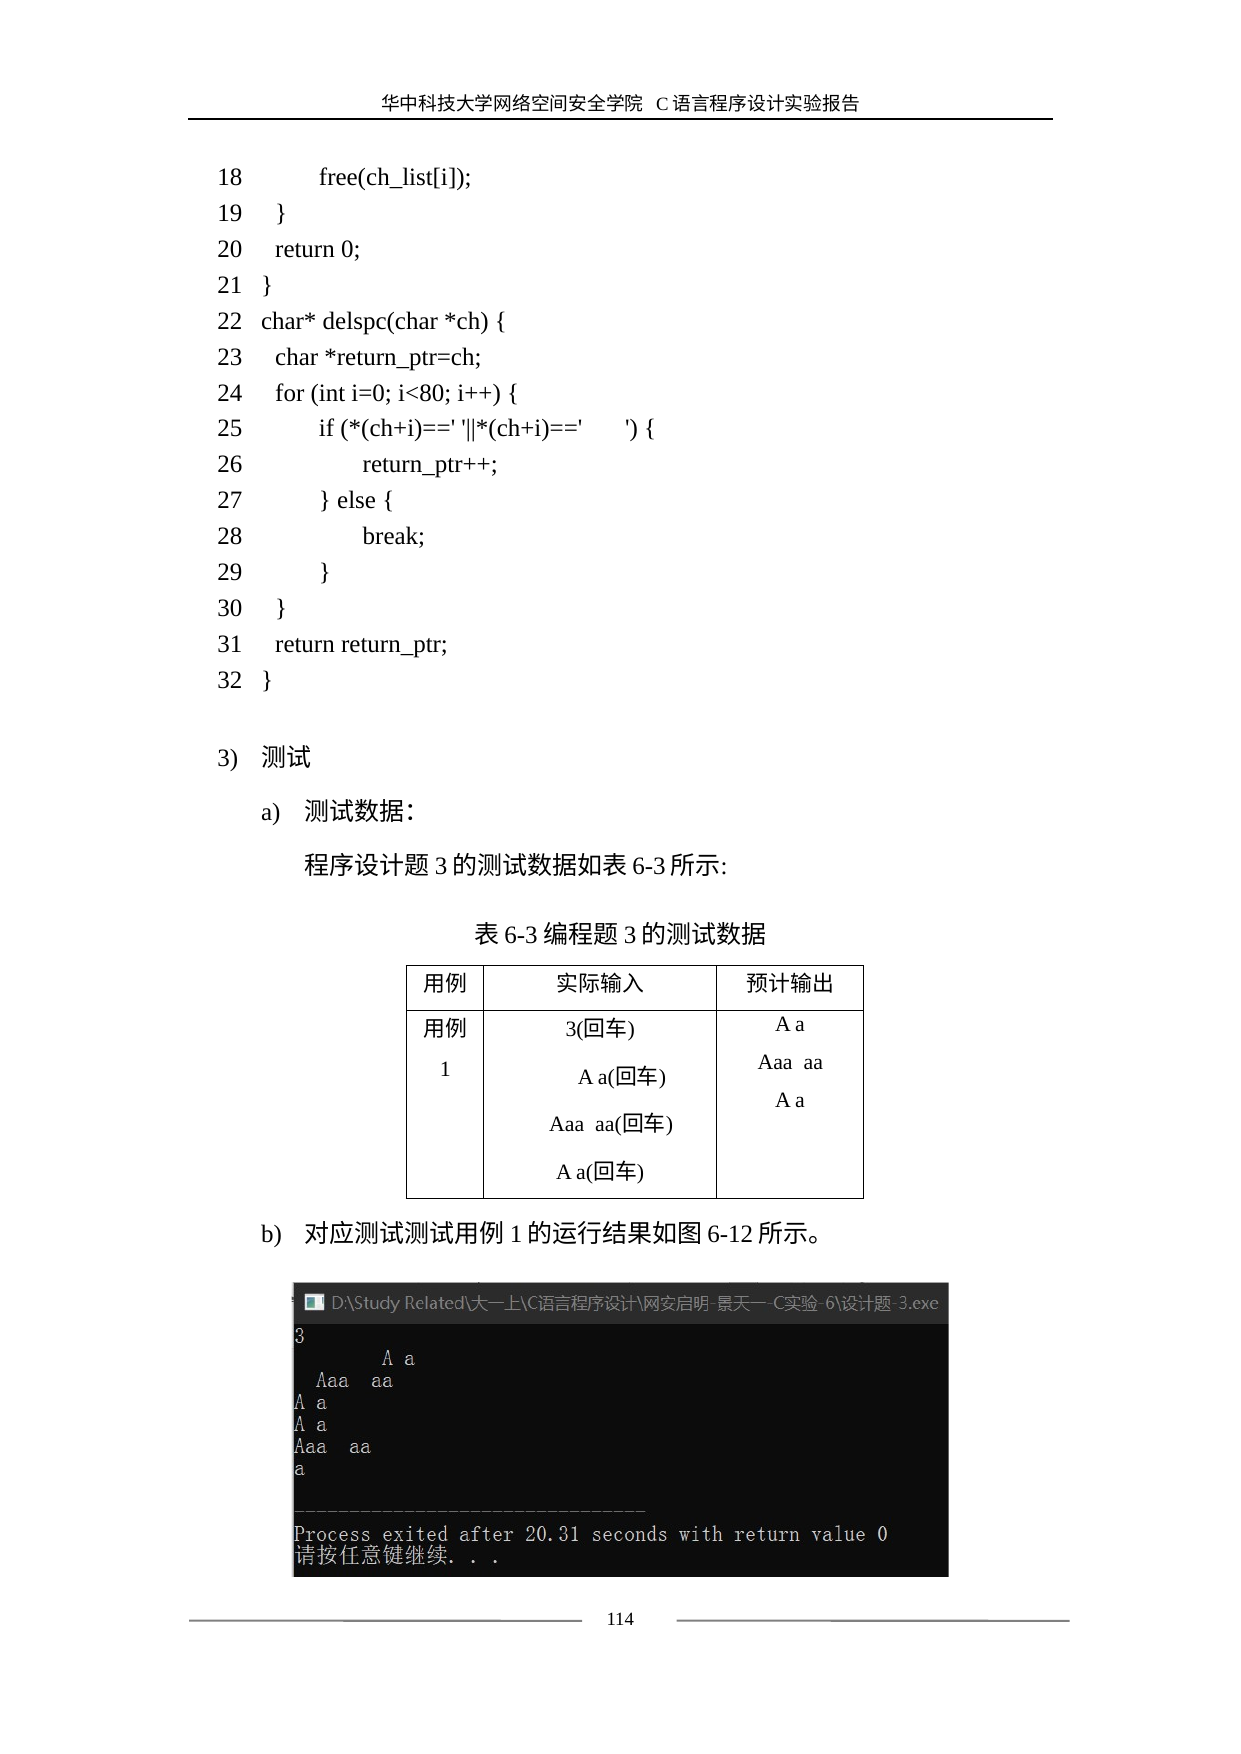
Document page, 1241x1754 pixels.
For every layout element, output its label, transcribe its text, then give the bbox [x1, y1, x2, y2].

list } [217, 270, 1053, 298]
list char *return_ptr=ch; [217, 342, 1053, 370]
picture [291, 1282, 949, 1577]
list free(ch_list[i]); [217, 162, 1053, 191]
list 测试数据： [261, 791, 1053, 828]
list } [217, 198, 1053, 227]
list 测试 [217, 737, 1053, 773]
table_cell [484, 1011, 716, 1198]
list return return_ptr; [217, 629, 1053, 658]
list if (*(ch+i)==' '||*(ch+i)==' ') { [217, 413, 1053, 442]
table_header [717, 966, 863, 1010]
list 程序设计题3的测试数据如表6-3所示: [304, 846, 1053, 882]
list for (int i=0; i<80; i++) { [217, 378, 1053, 406]
list break; [217, 521, 1053, 550]
list return 0; [217, 234, 1053, 263]
list return_ptr++; [217, 449, 1053, 478]
text 表6-3 编程题3的测试数据 [187, 900, 1053, 965]
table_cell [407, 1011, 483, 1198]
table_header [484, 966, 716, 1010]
list char* delspc(char *ch) { [217, 306, 1053, 334]
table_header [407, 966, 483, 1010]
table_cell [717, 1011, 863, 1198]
list } else { [217, 485, 1053, 514]
list 对应测试测试用例1的运行结果如图6-12所示。 [261, 1199, 1053, 1264]
list } [217, 593, 1053, 622]
list } [217, 557, 1053, 586]
list } [217, 665, 1053, 694]
